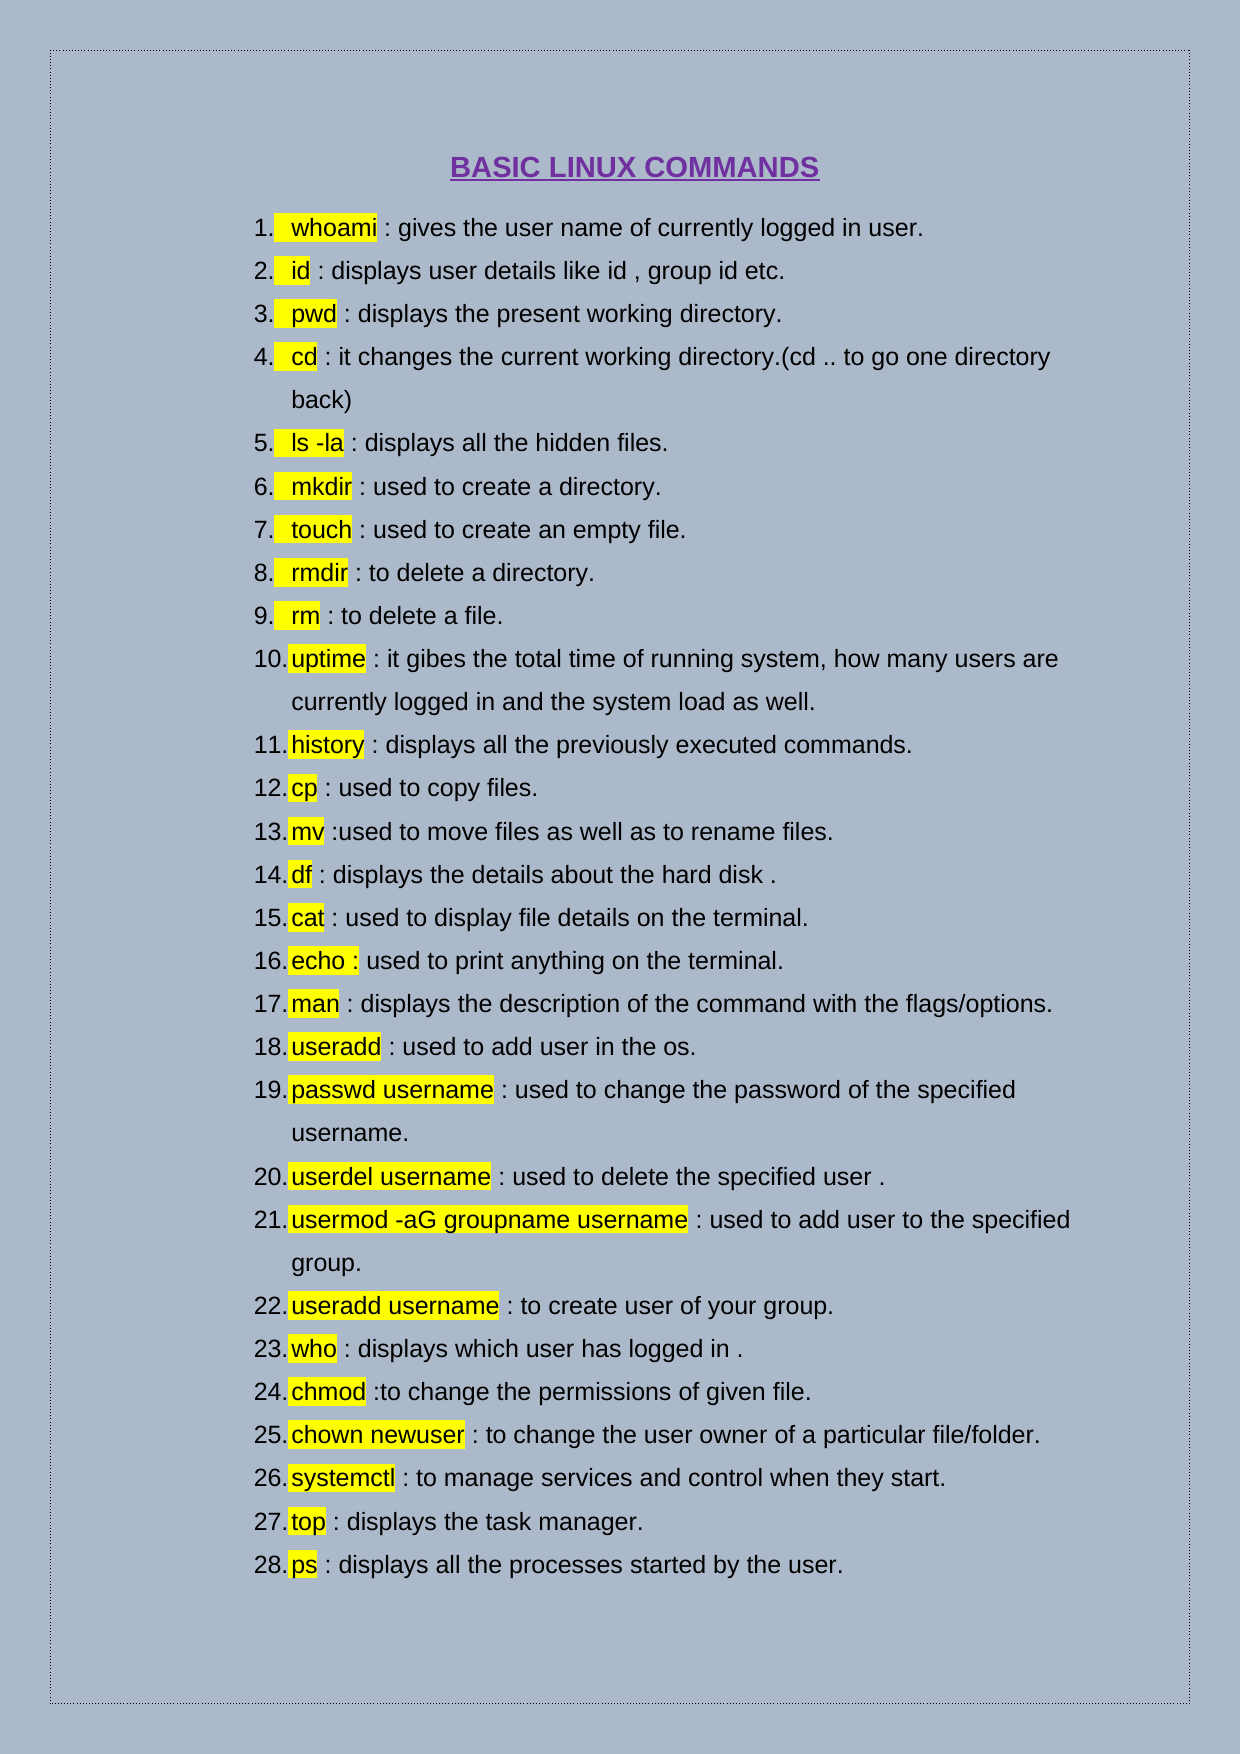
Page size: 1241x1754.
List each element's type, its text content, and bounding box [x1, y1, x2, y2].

list useradd : used to add user in the os. [381, 1032, 1090, 1061]
list df : displays the details about the hard disk . [312, 860, 1090, 888]
list ls -la : displays all the hidden files. [253, 428, 1090, 457]
list rmdir : to delete a directory. [348, 558, 1090, 587]
list pwd : displays the present working directory. [337, 299, 1090, 328]
list history : displays all the previously executed commands. [364, 730, 1090, 759]
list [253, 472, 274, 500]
list id : displays user details like id , group id etc. [310, 256, 1090, 285]
list uptime : it gibes the total time of running system, how many users are currently logged in and the system load as well. [253, 644, 1090, 716]
list touch : used to create an empty file. [352, 515, 1090, 543]
list top : displays the task manager. [326, 1507, 1090, 1535]
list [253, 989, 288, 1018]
list mkdir : used to create a directory. [352, 472, 1090, 500]
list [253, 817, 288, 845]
text BASIC LINUX COMMANDS [150, 150, 1090, 183]
list rm : to delete a file. [320, 601, 1090, 630]
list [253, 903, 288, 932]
list cp : used to copy files. [253, 773, 1090, 802]
list userdel username : used to delete the specified user . [491, 1162, 1090, 1190]
list systemctl : to manage services and control when they start. [253, 1463, 1090, 1492]
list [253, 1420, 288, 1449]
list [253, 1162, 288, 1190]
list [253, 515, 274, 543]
list who : displays which user has logged in . [337, 1334, 1090, 1363]
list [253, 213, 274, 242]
list mv :used to move files as well as to rename files. [324, 817, 1090, 845]
list chown newuser : to change the user owner of a particular file/folder. [465, 1420, 1090, 1449]
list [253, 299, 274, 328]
list ps : displays all the processes started by the user. [317, 1550, 1090, 1578]
list useradd username : to create user of your group. [499, 1291, 1090, 1320]
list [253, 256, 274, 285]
list cd : it changes the current working directory.(cd .. to go one directory back) [253, 342, 1090, 414]
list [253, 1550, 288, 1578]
list echo : used to print anything on the terminal. [359, 946, 1090, 975]
list passwd username : used to change the password of the specified username. [253, 1075, 1090, 1147]
list man : displays the description of the command with the flags/options. [339, 989, 1090, 1018]
list cat : used to display file details on the terminal. [324, 903, 1090, 932]
list whoami : gives the user name of currently logged in user. [377, 213, 1090, 242]
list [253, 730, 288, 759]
list usermod -aG groupname username : used to add user to the specified group. [253, 1205, 1090, 1277]
list chmod :to change the permissions of given file. [366, 1377, 1090, 1406]
